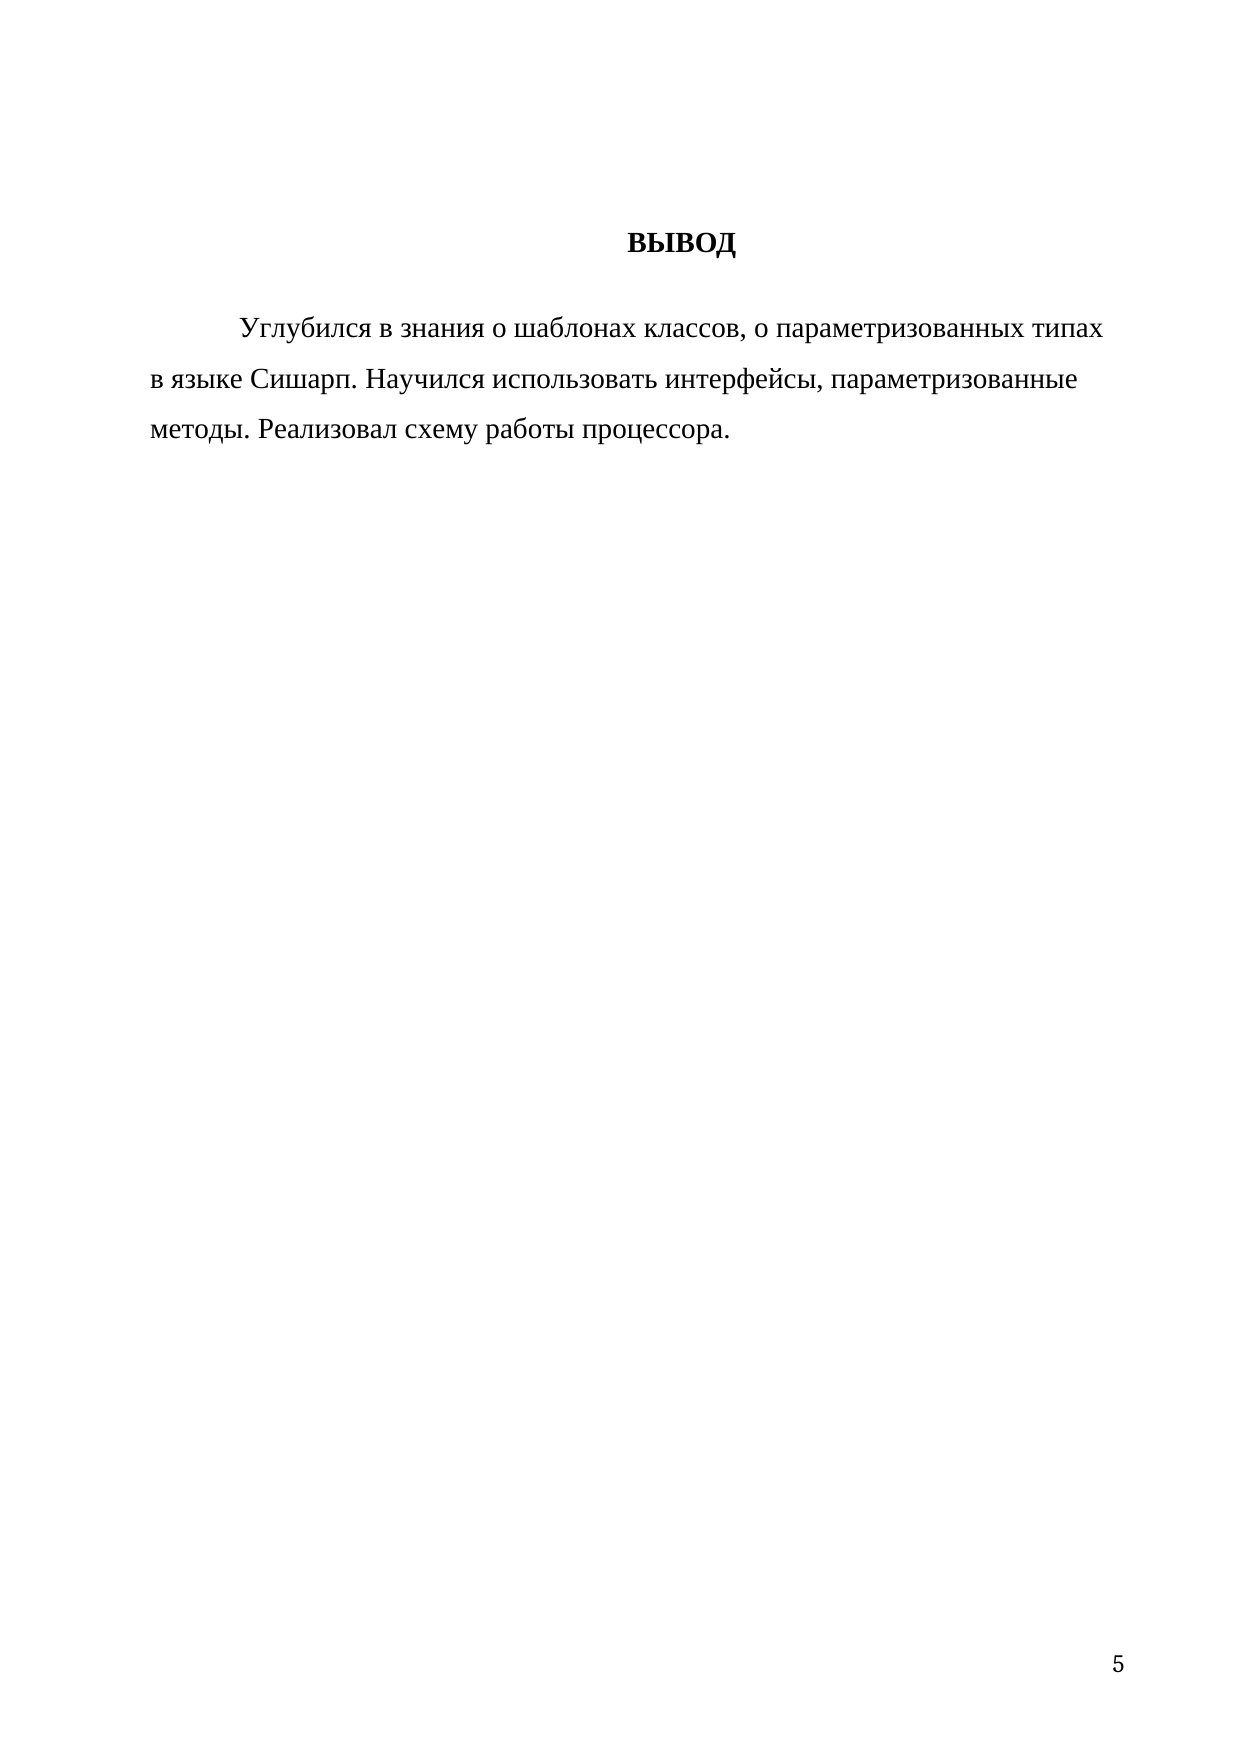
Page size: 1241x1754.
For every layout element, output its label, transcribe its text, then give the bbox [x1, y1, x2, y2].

subtitle ВЫВОД [150, 225, 1124, 259]
text Углубился в знания о шаблонах классов, о параметризованных типах в языке Сишарп. Научился использовать интерфейсы, параметризованные методы. Реализовал схему работы процессора. [150, 311, 1124, 445]
